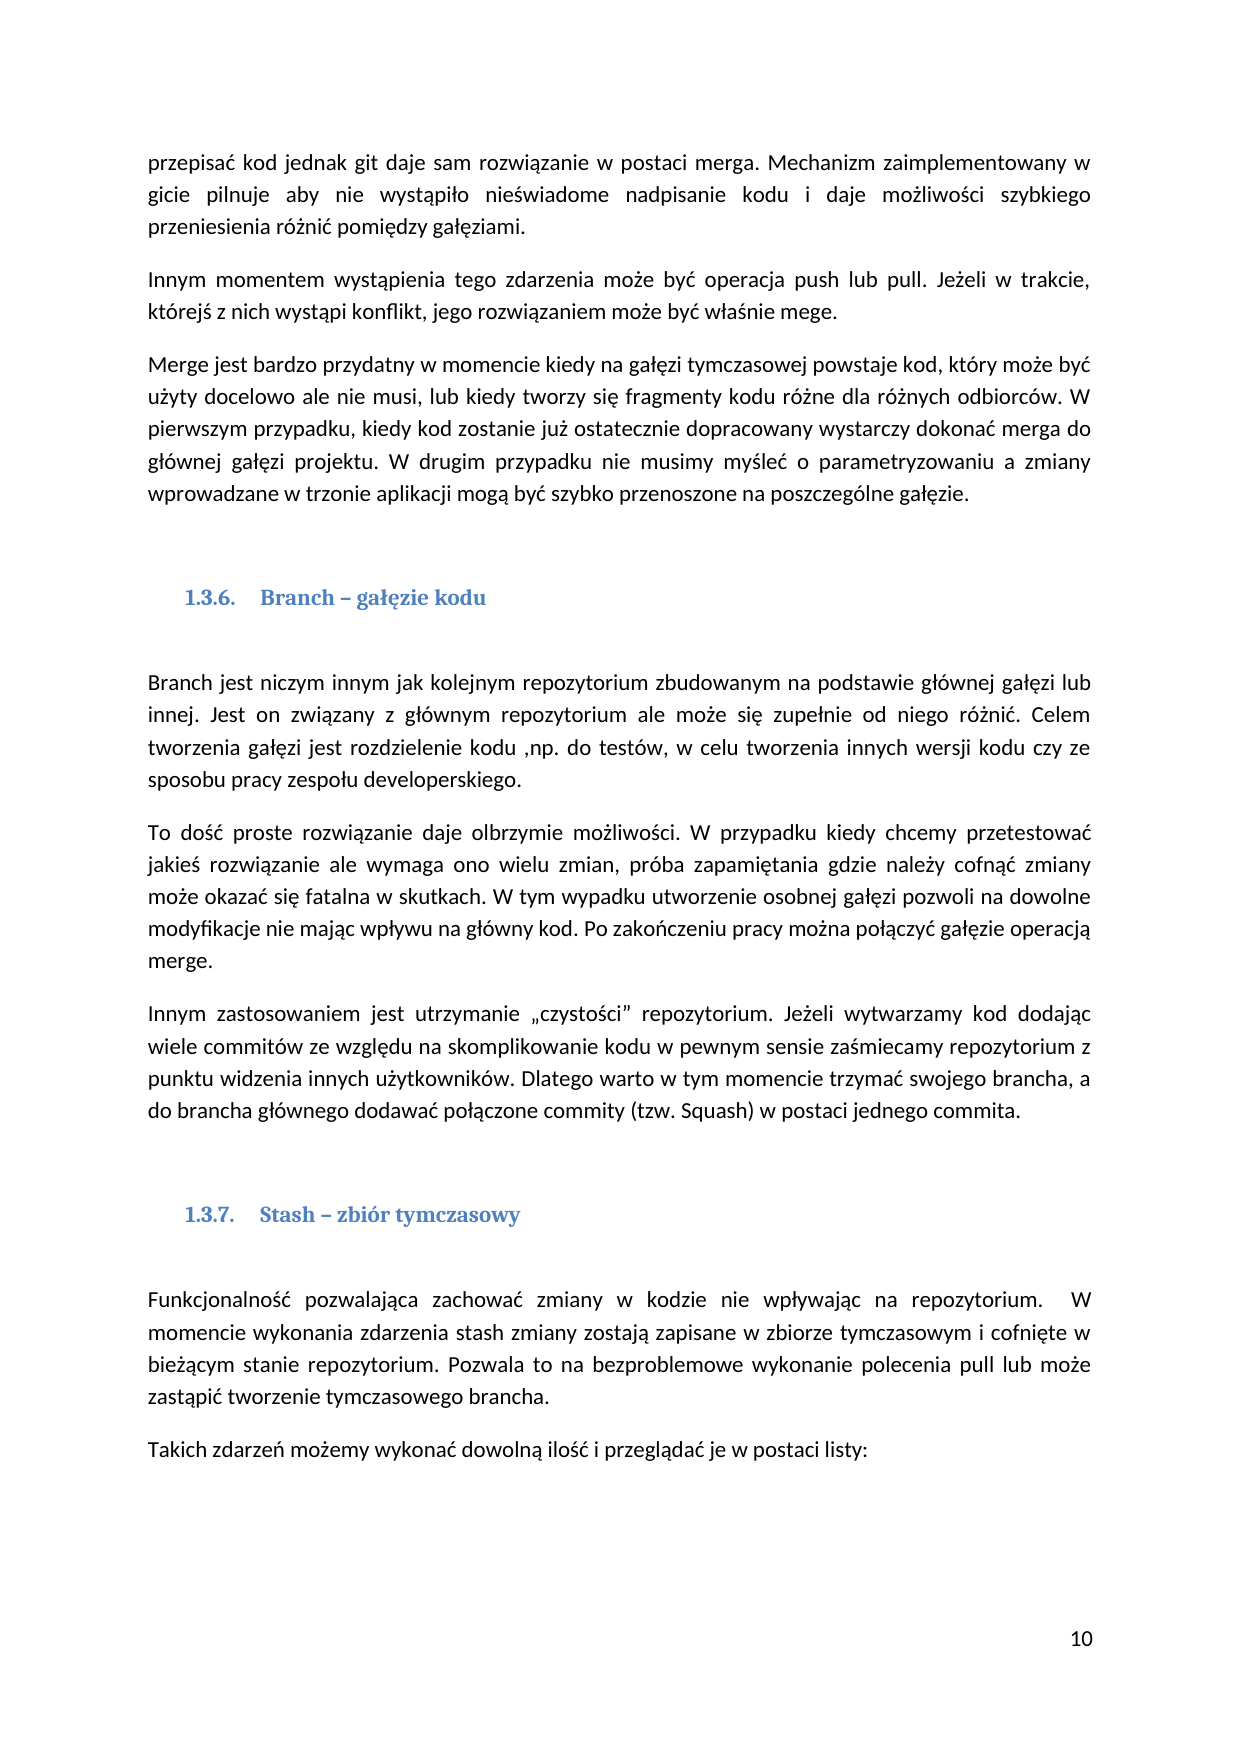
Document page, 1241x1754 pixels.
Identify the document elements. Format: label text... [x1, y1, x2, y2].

subtitle Stash – zbiór tymczasowy [185, 1202, 1093, 1228]
text Funkcjonalność pozwalająca zachować zmiany w kodzie nie wpływając na repozytorium. W momencie wykonania zdarzenia stash zmiany zostają zapisane w zbiorze tymczasowym i cofnięte w bieżącym stanie repozytorium. Pozwala to na bezproblemowe wykonanie polecenia pull lub może zastąpić tworzenie tymczasowego brancha. [148, 1285, 1093, 1410]
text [148, 148, 1093, 240]
text Innym momentem wystąpienia tego zdarzenia może być operacja push lub pull. Jeżeli w trakcie, którejś z nich wystąpi konflikt, jego rozwiązaniem może być właśnie mege. [148, 265, 1093, 325]
text Takich zdarzeń możemy wykonać dowolną ilość i przeglądać je w postaci listy: [148, 1435, 1093, 1463]
subtitle Branch – gałęzie kodu [185, 585, 1093, 611]
text Merge jest bardzo przydatny w momencie kiedy na gałęzi tymczasowej powstaje kod, który może być użyty docelowo ale nie musi, lub kiedy tworzy się fragmenty kodu różne dla różnych odbiorców. W pierwszym przypadku, kiedy kod zostanie już ostatecznie dopracowany wystarczy dokonać merga do głównej gałęzi projektu. W drugim przypadku nie musimy myśleć o parametryzowaniu a zmiany wprowadzane w trzonie aplikacji mogą być szybko przenoszone na poszczególne gałęzie. [148, 350, 1093, 507]
text Innym zastosowaniem jest utrzymanie „czystości” repozytorium. Jeżeli wytwarzamy kod dodając wiele commitów ze względu na skomplikowanie kodu w pewnym sensie zaśmiecamy repozytorium z punktu widzenia innych użytkowników. Dlatego warto w tym momencie trzymać swojego brancha, a do brancha głównego dodawać połączone commity (tzw. Squash) w postaci jednego commita. [148, 999, 1093, 1124]
text Branch jest niczym innym jak kolejnym repozytorium zbudowanym na podstawie głównej gałęzi lub innej. Jest on związany z głównym repozytorium ale może się zupełnie od niego różnić. Celem tworzenia gałęzi jest rozdzielenie kodu ,np. do testów, w celu tworzenia innych wersji kodu czy ze sposobu pracy zespołu developerskiego. [148, 668, 1093, 793]
text To dość proste rozwiązanie daje olbrzymie możliwości. W przypadku kiedy chcemy przetestować jakieś rozwiązanie ale wymaga ono wielu zmian, próba zapamiętania gdzie należy cofnąć zmiany może okazać się fatalna w skutkach. W tym wypadku utworzenie osobnej gałęzi pozwoli na dowolne modyfikacje nie mając wpływu na główny kod. Po zakończeniu pracy można połączyć gałęzie operacją merge. [148, 818, 1093, 974]
